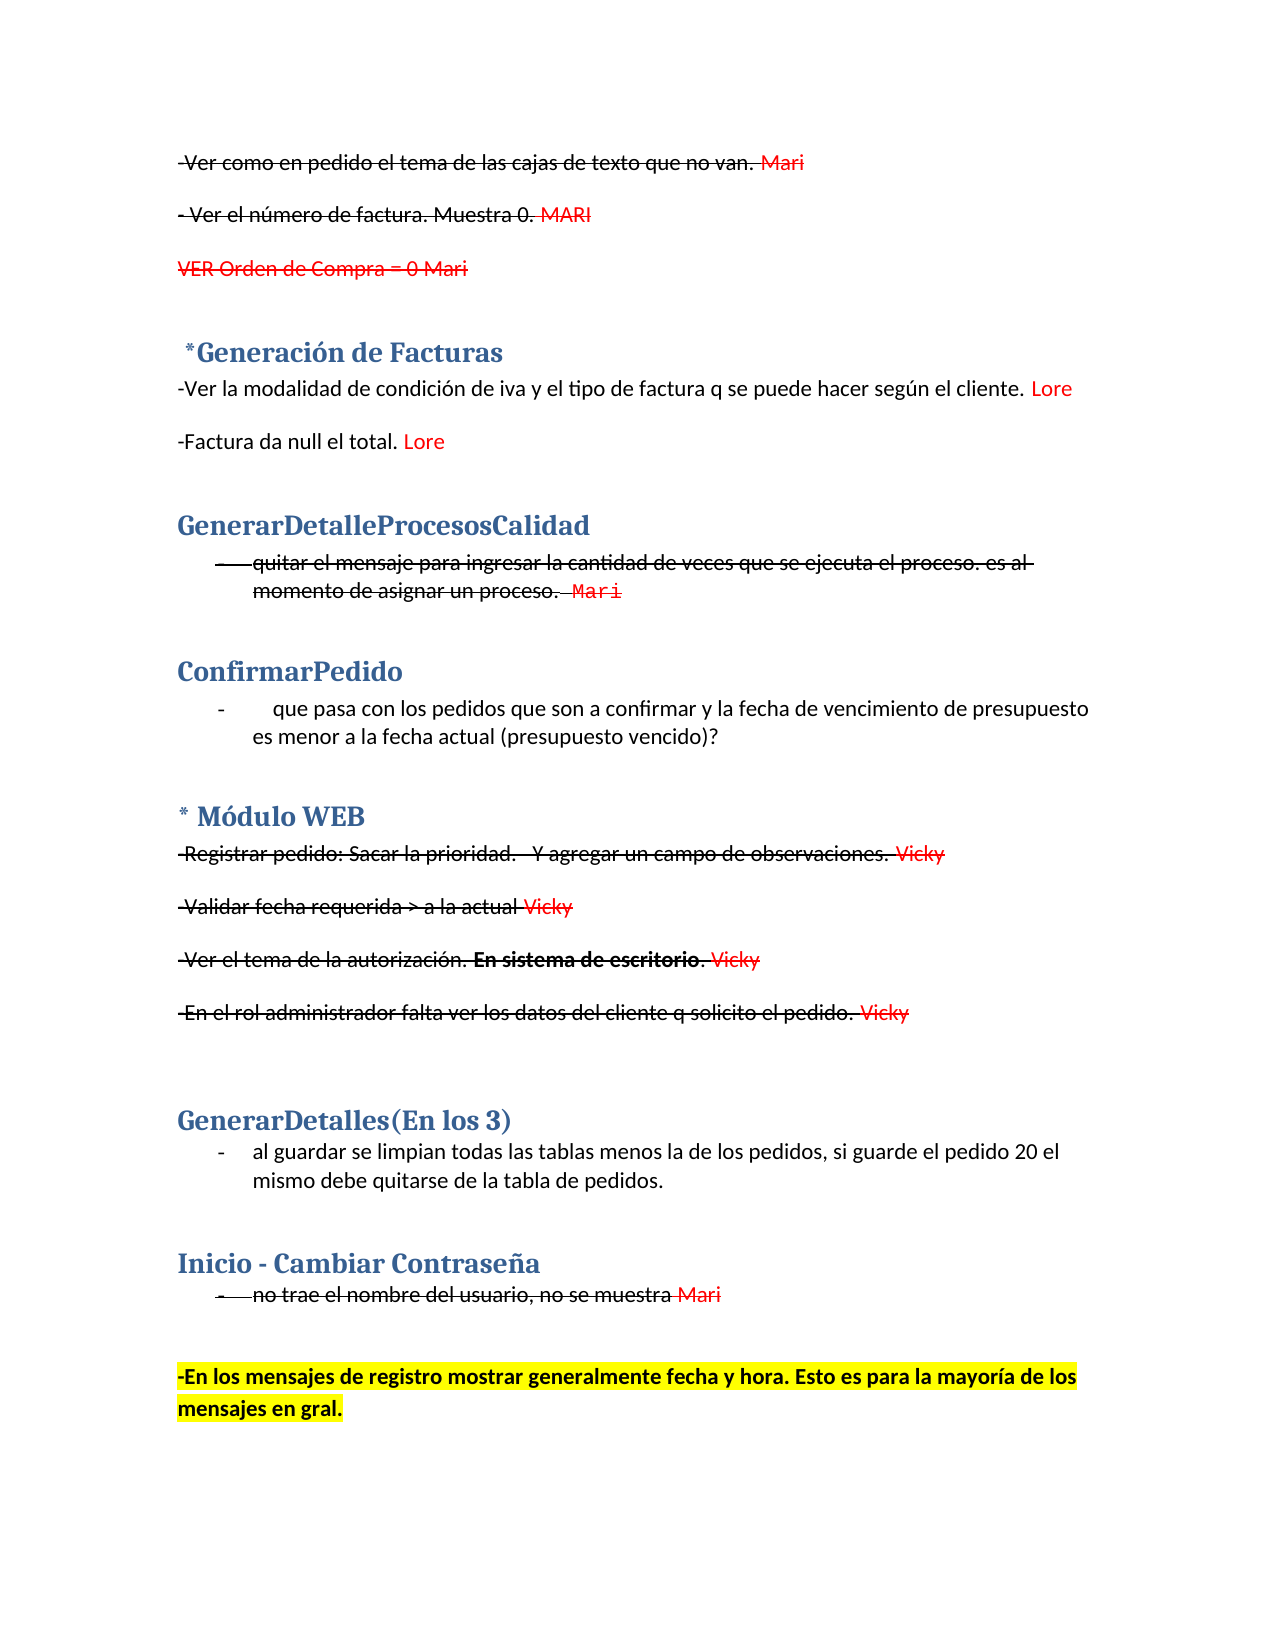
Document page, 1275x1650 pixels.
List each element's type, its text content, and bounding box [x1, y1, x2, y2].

text -En los mensajes de registro mostrar generalmente fecha y hora. Esto es para la mayoría de los mensajes en gral. [177, 1362, 1098, 1422]
subtitle *Generación de Facturas [177, 336, 1098, 369]
list quitar el mensaje para ingresar la cantidad de veces que se ejecuta el proceso. es al momento de asignar un proceso. Mari [215, 548, 1098, 605]
text -Ver la modalidad de condición de iva y el tipo de factura q se puede hacer según el cliente. Lore [177, 374, 1098, 402]
text -Ver el tema de la autorización. En sistema de escritorio. Vicky [177, 945, 1098, 973]
text -Registrar pedido: Sacar la prioridad. Y agregar un campo de observaciones. Vicky [177, 839, 1098, 867]
text -Ver como en pedido el tema de las cajas de texto que no van. Mari [177, 148, 1098, 176]
text VER Orden de Compra = 0 Mari [177, 254, 1098, 282]
text -Factura da null el total. Lore [177, 427, 1098, 455]
text Inicio - Cambiar Contraseña [177, 1247, 1098, 1281]
list al guardar se limpian todas las tablas menos la de los pedidos, si guarde el pedido 20 el mismo debe quitarse de la tabla de pedidos. [215, 1137, 1098, 1194]
subtitle * Módulo WEB [177, 800, 1098, 834]
text GenerarDetalles(En los 3) [177, 1104, 1098, 1137]
text -Validar fecha requerida > a la actual Vicky [177, 892, 1098, 920]
text - Ver el número de factura. Muestra 0. MARI [177, 201, 1098, 229]
list no trae el nombre del usuario, no se muestra Mari [215, 1281, 1098, 1309]
list que pasa con los pedidos que son a confirmar y la fecha de vencimiento de presupuesto es menor a la fecha actual (presupuesto vencido)? [215, 694, 1098, 750]
text -En el rol administrador falta ver los datos del cliente q solicito el pedido. Vicky [177, 998, 1098, 1026]
subtitle GenerarDetalleProcesosCalidad [177, 509, 1098, 543]
subtitle ConfirmarPedido [177, 655, 1098, 689]
